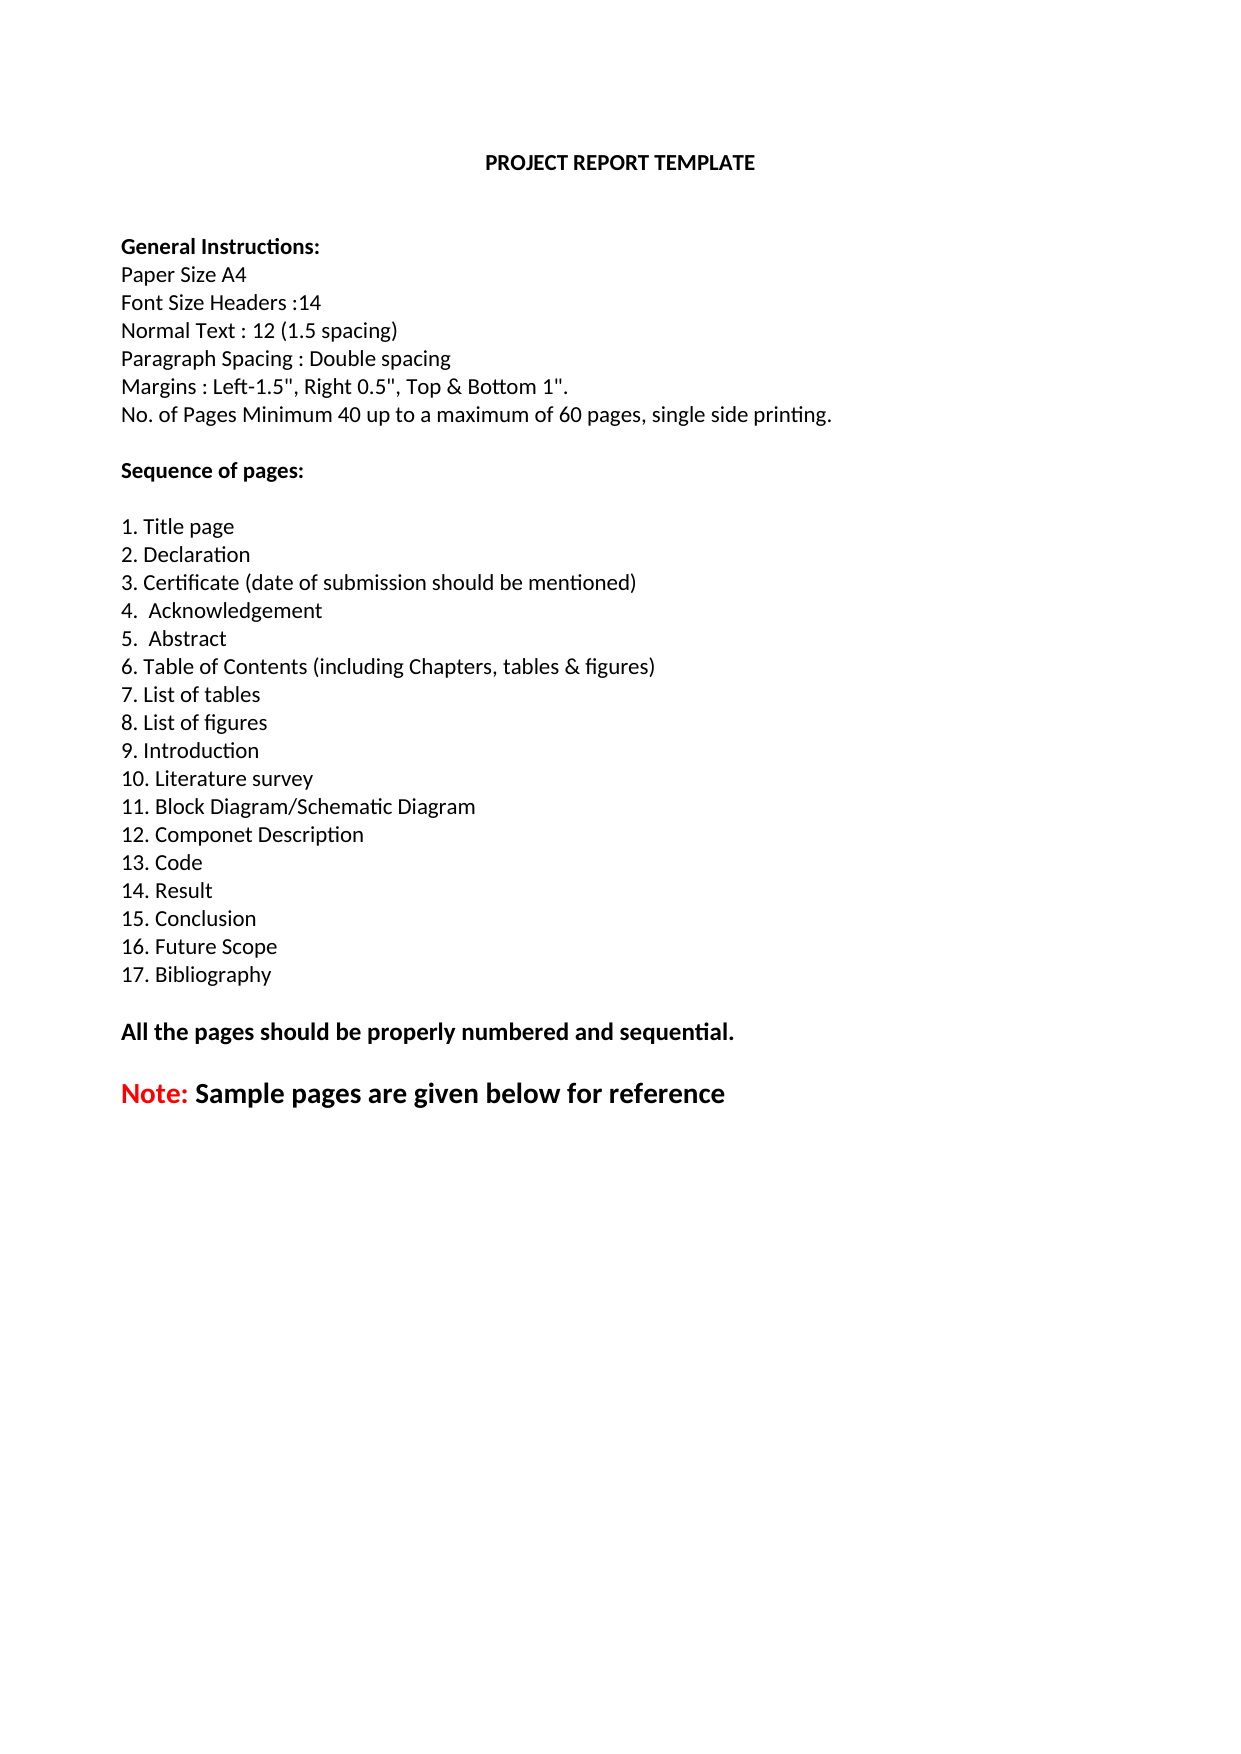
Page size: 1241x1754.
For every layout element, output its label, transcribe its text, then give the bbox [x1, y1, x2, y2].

text 2. Declaration 3. Certificate (date of submission should be mentioned) 4. Acknowledgement 5. Abstract 6. Table of Contents (including Chapters, tables & figures) 7. List of tables 8. List of figures 9. Introduction [121, 540, 1119, 764]
text Note: Sample pages are given below for reference [121, 1047, 1119, 1111]
text All the pages should be properly numbered and sequential. [121, 988, 1119, 1047]
text PROJECT REPORT TEMPLATE [121, 148, 1119, 176]
text General Instructions: Paper Size A4 Font Size Headers :14 Normal Text : 12 (1.5 spacing) Paragraph Spacing : Double spacing Margins : Left-1.5", Right 0.5", Top & Bottom 1". No. of Pages Minimum 40 up to a maximum of 60 pages, single side printing. [121, 204, 1119, 428]
text 1. Title page [121, 484, 1119, 540]
text 12. Componet Description [121, 820, 1119, 848]
text 13. Code [121, 848, 1119, 876]
text 14. Result [121, 876, 1119, 904]
text 16. Future Scope [121, 932, 1119, 960]
text Sequence of pages: [121, 428, 1119, 484]
text 11. Block Diagram/Schematic Diagram [121, 792, 1119, 820]
text 17. Bibliography [121, 960, 1119, 988]
text 10. Literature survey [121, 764, 1119, 792]
text 15. Conclusion [121, 904, 1119, 932]
